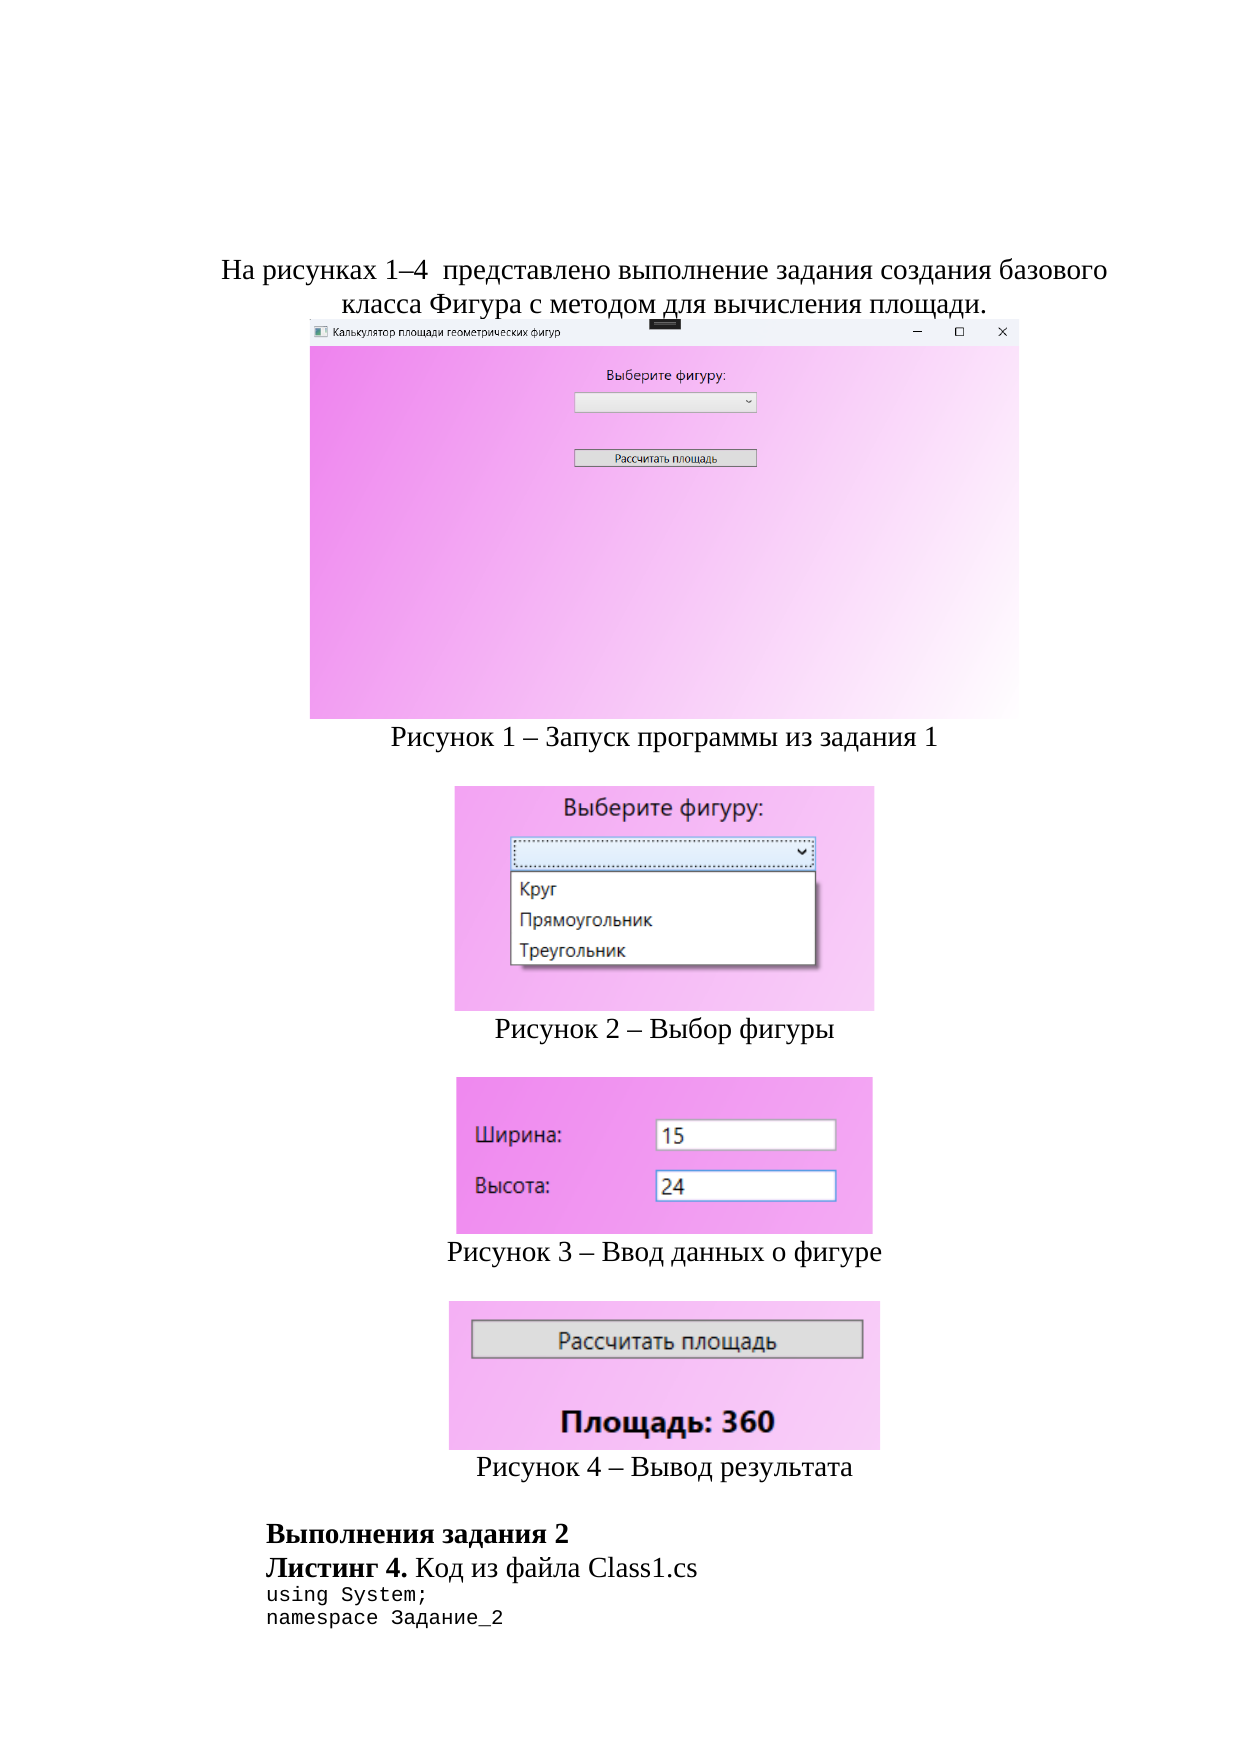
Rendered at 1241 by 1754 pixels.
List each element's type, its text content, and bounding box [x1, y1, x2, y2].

text Рисунок 1 – Запуск программы из задания 1 [177, 719, 1152, 752]
text Выполнения задания 2 [177, 1517, 1152, 1550]
text Рисунок 3 – Ввод данных о фигуре [177, 1234, 1152, 1268]
picture [454, 786, 875, 1011]
text namespace Задание_2 [177, 1607, 1152, 1631]
text Листинг 4. Код из файла Class1.cs [177, 1550, 1152, 1584]
text using System; [177, 1584, 1152, 1607]
text Рисунок 2 – Выбор фигуры [177, 1011, 1152, 1044]
text Рисунок 4 – Вывод результата [177, 1449, 1152, 1483]
picture [448, 1301, 880, 1450]
picture [456, 1077, 873, 1234]
picture [309, 319, 1020, 719]
